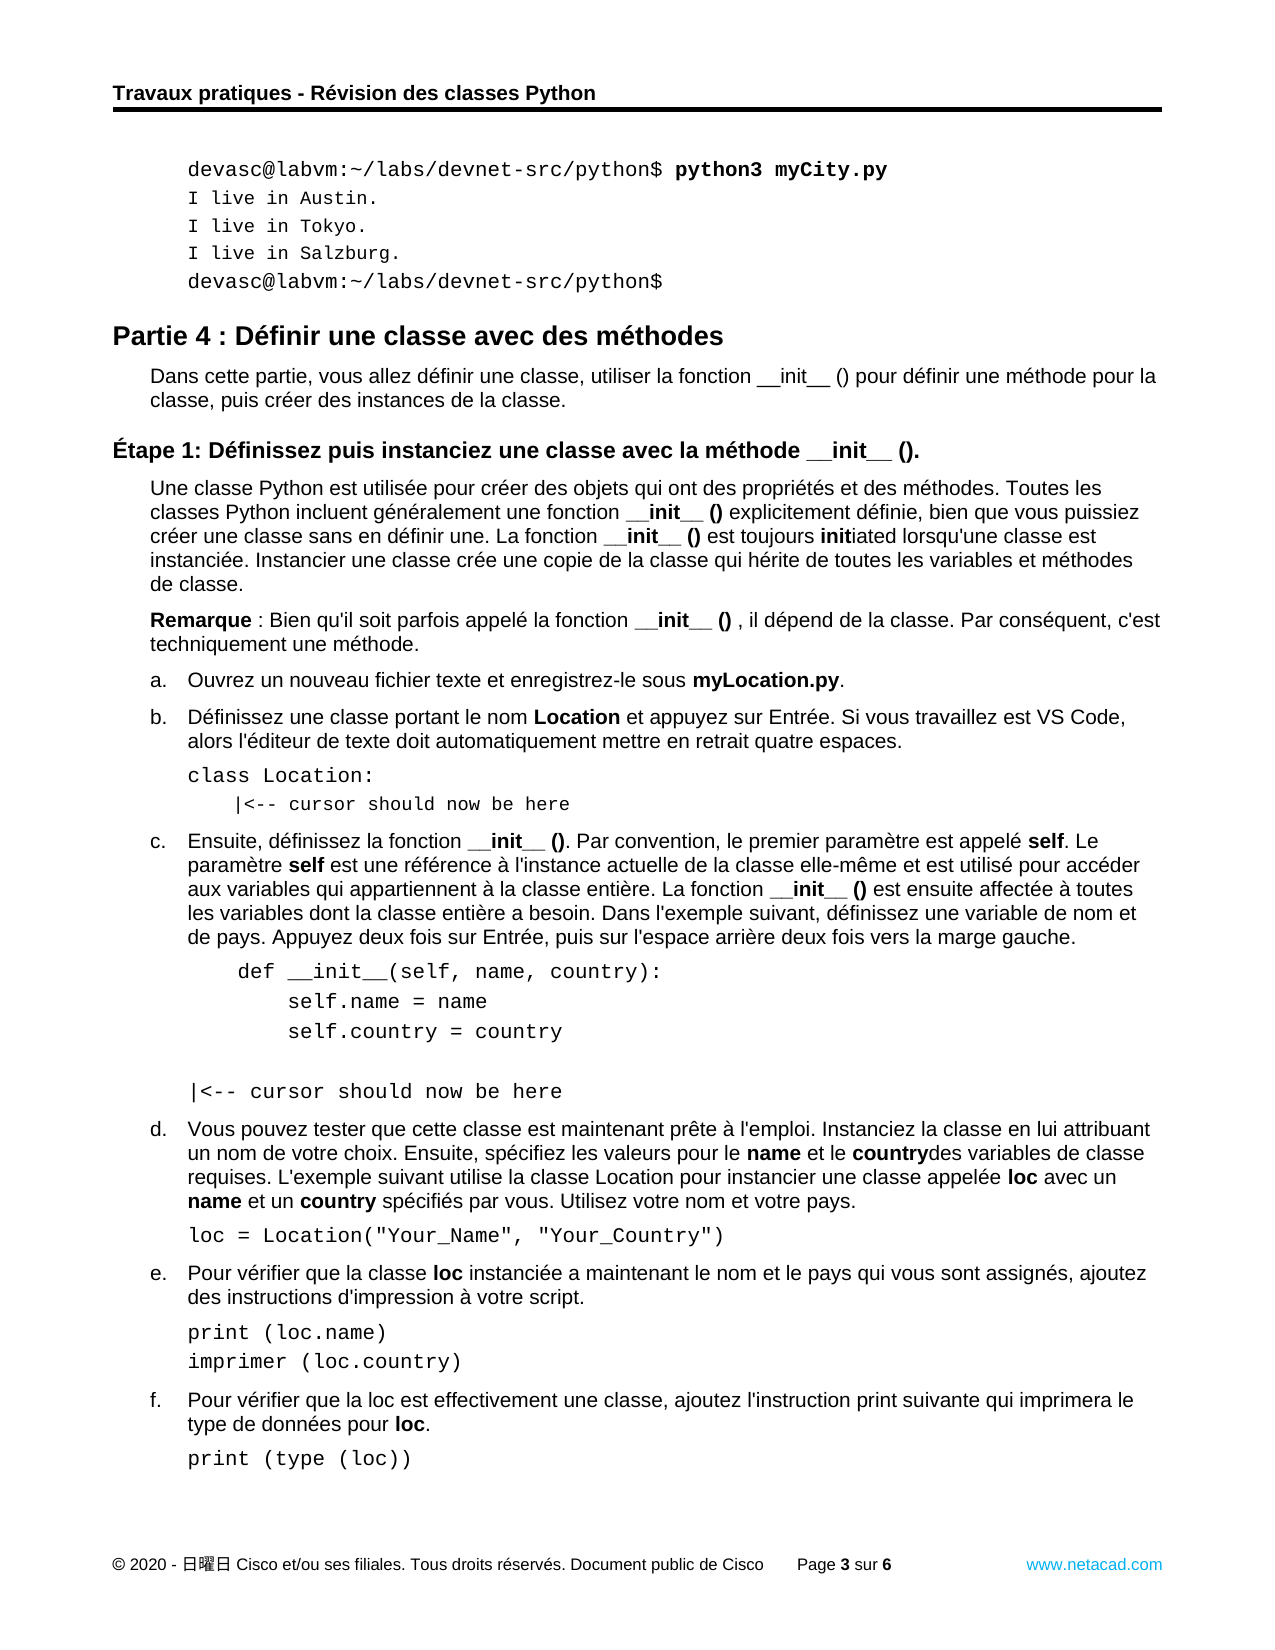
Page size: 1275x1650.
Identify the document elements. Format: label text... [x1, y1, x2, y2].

text Ensuite, définissez la fonction __init__ (). Par convention, le premier paramètre est appelé self. Le paramètre self est une référence à l'instance actuelle de la classe elle-même et est utilisé pour accéder aux variables qui appartiennent à la classe entière. La fonction __init__ () est ensuite affectée à toutes les variables dont la classe entière a besoin. Dans l'exemple suivant, définissez une variable de nom et de pays. Appuyez deux fois sur Entrée, puis sur l'espace arrière deux fois vers la marge gauche. [150, 829, 1162, 948]
text class Location: [187, 765, 1162, 789]
text I live in Salzburg. [187, 244, 1162, 265]
text Ouvrez un nouveau fichier texte et enregistrez-le sous myLocation.py. [150, 668, 1162, 692]
text I live in Austin. [187, 189, 1162, 210]
text Vous pouvez tester que cette classe est maintenant prête à l'emploi. Instanciez la classe en lui attribuant un nom de votre choix. Ensuite, spécifiez les valeurs pour le name et le countrydes variables de classe requises. L'exemple suivant utilise la classe Location pour instancier une classe appelée loc avec un name et un country spécifiés par vous. Utilisez votre nom et votre pays. [150, 1117, 1162, 1213]
text |<-- cursor should now be here [187, 795, 1162, 816]
text Définissez une classe portant le nom Location et appuyez sur Entrée. Si vous travaillez est VS Code, alors l'éditeur de texte doit automatiquement mettre en retrait quatre espaces. [150, 705, 1162, 753]
subtitle Définissez puis instanciez une classe avec la méthode __init__ (). [112, 437, 1162, 463]
text Dans cette partie, vous allez définir une classe, utiliser la fonction __init__ () pour définir une méthode pour la classe, puis créer des instances de la classe. [150, 364, 1162, 412]
text print (type (loc)) [187, 1448, 1162, 1472]
text loc = Location("Your_Name", "Your_Country") [187, 1225, 1162, 1249]
text Remarque : Bien qu'il soit parfois appelé la fonction __init__ () , il dépend de la classe. Par conséquent, c'est techniquement une méthode. [150, 608, 1162, 656]
text I live in Tokyo. [187, 216, 1162, 238]
text devasc@labvm:~/labs/devnet-src/python$ python3 myCity.py [187, 159, 1162, 183]
text print (loc.name) [187, 1322, 1162, 1345]
text self.country = country [187, 1021, 1162, 1044]
subtitle Définir une classe avec des méthodes [112, 320, 1162, 351]
text Pour vérifier que la loc est effectivement une classe, ajoutez l'instruction print suivante qui imprimera le type de données pour loc. [150, 1388, 1162, 1436]
text Pour vérifier que la classe loc instanciée a maintenant le nom et le pays qui vous sont assignés, ajoutez des instructions d'impression à votre script. [150, 1261, 1162, 1309]
text |<-- cursor should now be here [187, 1081, 1162, 1104]
text def __init__(self, name, country): [187, 961, 1162, 985]
text self.name = name [187, 991, 1162, 1014]
text Une classe Python est utilisée pour créer des objets qui ont des propriétés et des méthodes. Toutes les classes Python incluent généralement une fonction __init__ () explicitement définie, bien que vous puissiez créer une classe sans en définir une. La fonction __init__ () est toujours initiated lorsqu'une classe est instanciée. Instancier une classe crée une copie de la classe qui hérite de toutes les variables et méthodes de classe. [150, 476, 1162, 595]
text devasc@labvm:~/labs/devnet-src/python$ [187, 271, 1162, 295]
text imprimer (loc.country) [187, 1352, 1162, 1375]
